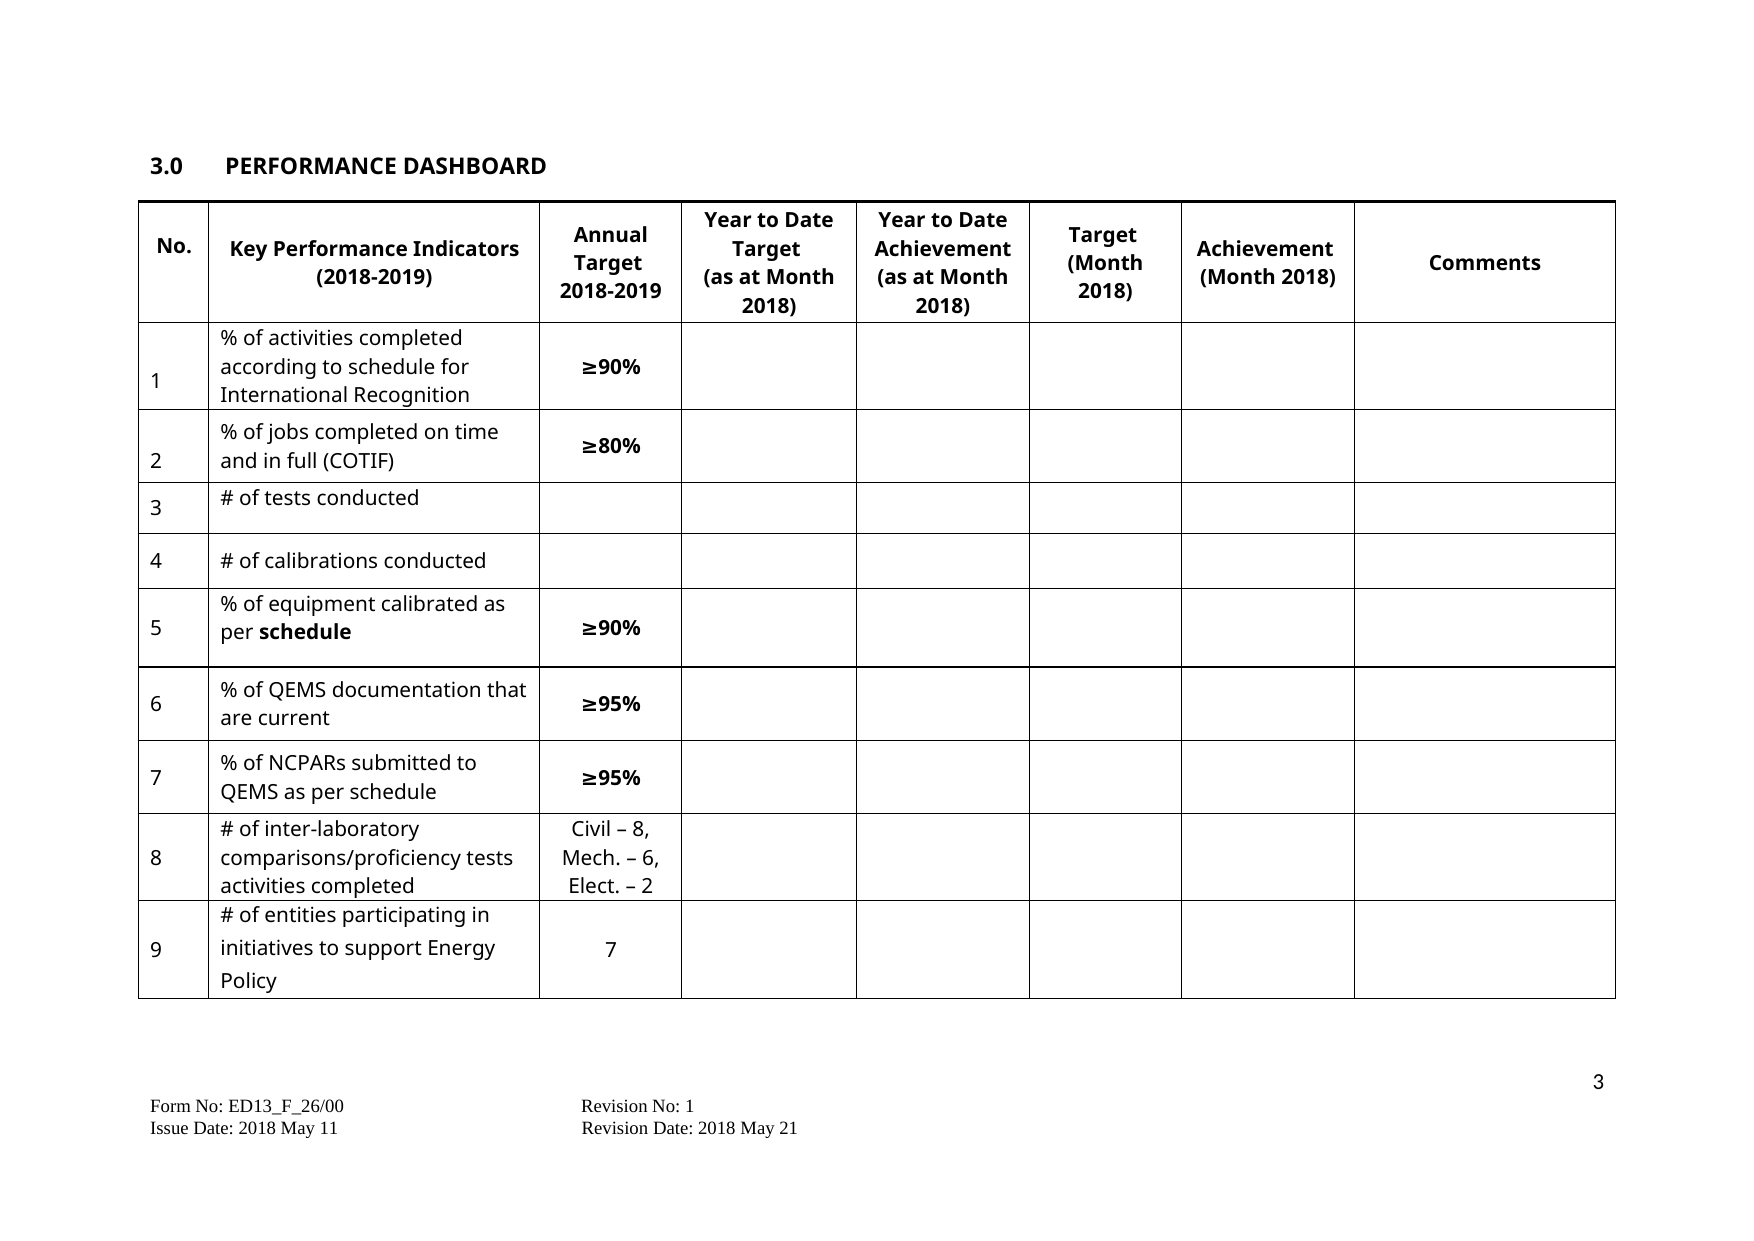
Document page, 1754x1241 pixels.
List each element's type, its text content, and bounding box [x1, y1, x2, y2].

table_cell [1182, 483, 1354, 532]
table_cell [1182, 741, 1354, 813]
table_header Comments [1355, 203, 1615, 322]
table_cell [1030, 534, 1181, 588]
table_cell [1182, 814, 1354, 899]
table_cell [682, 410, 856, 482]
table_header Key Performance Indicators (2018-2019) [209, 203, 539, 322]
table_cell 4 [139, 534, 208, 588]
table_cell [1182, 410, 1354, 482]
table_cell [1182, 901, 1354, 998]
table_cell 2 [139, 410, 208, 482]
table_cell [1355, 741, 1615, 813]
table_cell [1030, 323, 1181, 409]
table_cell [1182, 534, 1354, 588]
table_cell [1355, 534, 1615, 588]
text 3.0 PERFORMANCE DASHBOARD [150, 150, 1604, 181]
table_cell % of jobs completed on time and in full (COTIF) [209, 410, 539, 482]
table_cell [1030, 410, 1181, 482]
table_cell # of calibrations conducted [209, 534, 539, 588]
table_cell [1355, 483, 1615, 532]
table_cell [1030, 668, 1181, 740]
table_cell [857, 323, 1029, 409]
table_cell [540, 534, 681, 588]
table_header Achievement (Month 2018) [1182, 203, 1354, 322]
table_cell ≥95% [540, 668, 681, 740]
table_header Annual Target 2018-2019 [540, 203, 681, 322]
table_cell ≥90% [540, 589, 681, 666]
table_cell % of QEMS documentation that are current [209, 668, 539, 740]
table_cell [1355, 814, 1615, 899]
table_header Year to Date Achievement (as at Month 2018) [857, 203, 1029, 322]
table_cell [857, 410, 1029, 482]
table_cell [1030, 901, 1181, 998]
table_cell [682, 589, 856, 666]
table_cell [1355, 589, 1615, 666]
table_cell 8 [139, 814, 208, 899]
table_cell # of tests conducted [209, 483, 539, 532]
table_cell [1030, 589, 1181, 666]
table_cell [682, 901, 856, 998]
table_cell 7 [139, 741, 208, 813]
table_cell [1355, 901, 1615, 998]
table_cell [1182, 668, 1354, 740]
table_cell 7 [540, 901, 681, 998]
table_header Target (Month 2018) [1030, 203, 1181, 322]
table_cell [857, 901, 1029, 998]
table_cell [857, 814, 1029, 899]
table_header No. [139, 203, 208, 322]
table_cell [1182, 589, 1354, 666]
table_cell [1355, 410, 1615, 482]
table_cell [1182, 323, 1354, 409]
table_cell [857, 534, 1029, 588]
table_cell 9 [139, 901, 208, 998]
table_cell % of equipment calibrated as per schedule [209, 589, 539, 666]
table_cell ≥90% [540, 323, 681, 409]
table_cell [1030, 814, 1181, 899]
table_cell ≥95% [540, 741, 681, 813]
table_cell 1 [139, 323, 208, 409]
table_cell [682, 534, 856, 588]
table_cell [857, 741, 1029, 813]
table_cell [682, 814, 856, 899]
table_cell 5 [139, 589, 208, 666]
table_cell [857, 668, 1029, 740]
table_cell % of NCPARs submitted to QEMS as per schedule [209, 741, 539, 813]
table_cell Civil – 8, Mech. – 6, Elect. – 2 [540, 814, 681, 899]
table_cell % of activities completed according to schedule for International Recognition [209, 323, 539, 409]
table_cell [682, 668, 856, 740]
table_cell [682, 323, 856, 409]
table_cell [682, 741, 856, 813]
table_header Year to Date Target (as at Month 2018) [682, 203, 856, 322]
table_cell [857, 483, 1029, 532]
table_cell [1030, 483, 1181, 532]
table_cell ≥80% [540, 410, 681, 482]
table_cell [540, 483, 681, 532]
table_cell [682, 483, 856, 532]
table_cell 3 [139, 483, 208, 532]
table_cell [1355, 323, 1615, 409]
table_cell # of entities participating in initiatives to support Energy Policy [209, 901, 539, 998]
table_cell [1030, 741, 1181, 813]
table_cell 6 [139, 668, 208, 740]
table_cell [857, 589, 1029, 666]
table_cell # of inter-laboratory comparisons/proficiency tests activities completed [209, 814, 539, 899]
table_cell [1355, 668, 1615, 740]
